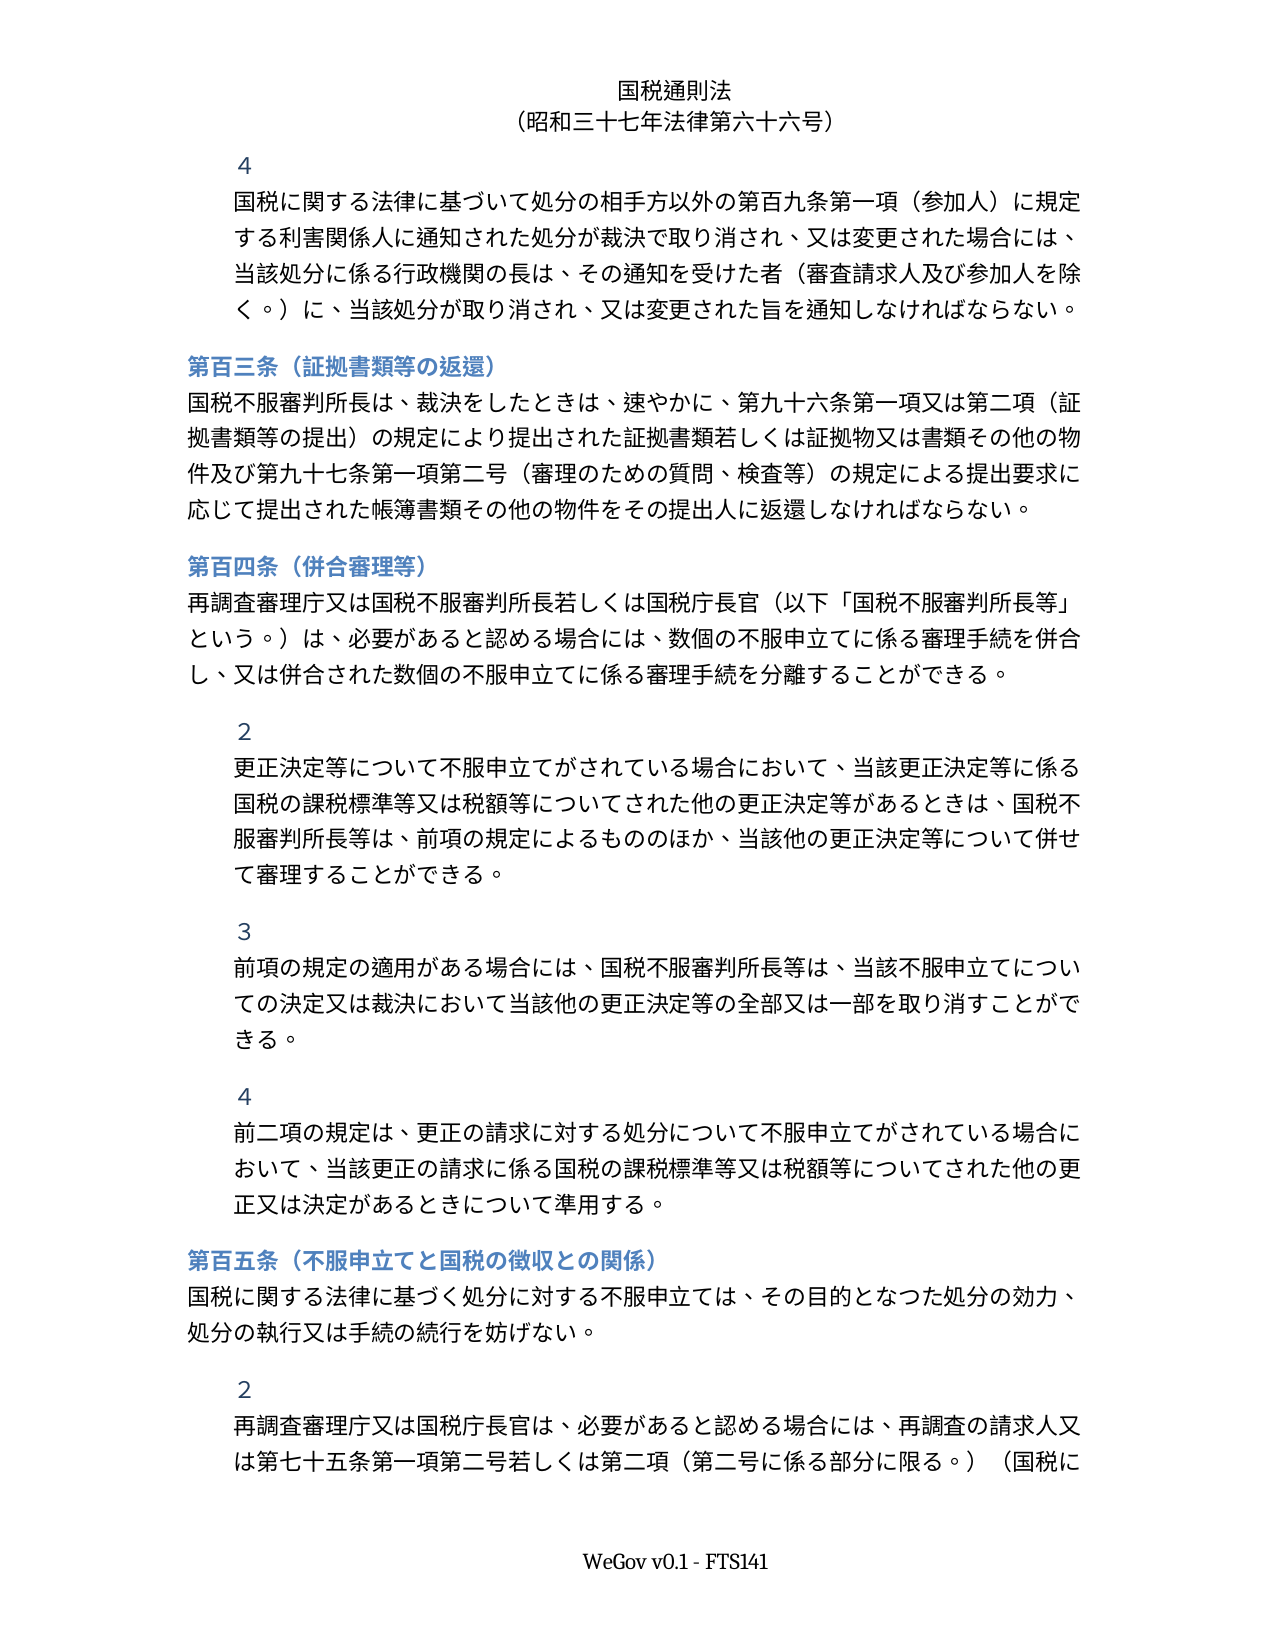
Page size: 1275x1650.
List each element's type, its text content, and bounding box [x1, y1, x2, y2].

text 更正決定等について不服申立てがされている場合において、当該更正決定等に係る国税の課税標準等又は税額等についてされた他の更正決定等があるときは、国税不服審判所長等は、前項の規定によるもののほか、当該他の更正決定等について併せて審理することができる。 [233, 752, 1087, 891]
text 国税に関する法律に基づいて処分の相手方以外の第百九条第一項（参加人）に規定する利害関係人に通知された処分が裁決で取り消され、又は変更された場合には、当該処分に係る行政機関の長は、その通知を受けた者（審査請求人及び参加人を除く。）に、当該処分が取り消され、又は変更された旨を通知しなければならない。 [233, 186, 1087, 325]
subtitle 第百五条（不服申立てと国税の徴収との関係） [187, 1245, 1087, 1277]
text 国税に関する法律に基づく処分に対する不服申立ては、その目的となつた処分の効力、処分の執行又は手続の続行を妨げない。 [187, 1281, 1087, 1348]
subtitle 第百三条（証拠書類等の返還） [187, 351, 1087, 382]
subtitle ４ [233, 150, 1087, 181]
text 国税不服審判所長は、裁決をしたときは、速やかに、第九十六条第一項又は第二項（証拠書類等の提出）の規定により提出された証拠書類若しくは証拠物又は書類その他の物件及び第九十七条第一項第二号（審理のための質問、検査等）の規定による提出要求に応じて提出された帳簿書類その他の物件をその提出人に返還しなければならない。 [187, 386, 1087, 526]
subtitle ３ [233, 916, 1087, 947]
text 再調査審理庁又は国税不服審判所長若しくは国税庁長官（以下「国税不服審判所長等」という。）は、必要があると認める場合には、数個の不服申立てに係る審理手続を併合し、又は併合された数個の不服申立てに係る審理手続を分離することができる。 [187, 587, 1087, 690]
subtitle 第百四条（併合審理等） [187, 551, 1087, 582]
subtitle ２ [233, 1374, 1087, 1405]
subtitle ４ [233, 1081, 1087, 1112]
text 前二項の規定は、更正の請求に対する処分について不服申立てがされている場合において、当該更正の請求に係る国税の課税標準等又は税額等についてされた他の更正又は決定があるときについて準用する。 [233, 1117, 1087, 1220]
text 前項の規定の適用がある場合には、国税不服審判所長等は、当該不服申立てについての決定又は裁決において当該他の更正決定等の全部又は一部を取り消すことができる。 [233, 952, 1087, 1055]
subtitle ２ [233, 716, 1087, 747]
